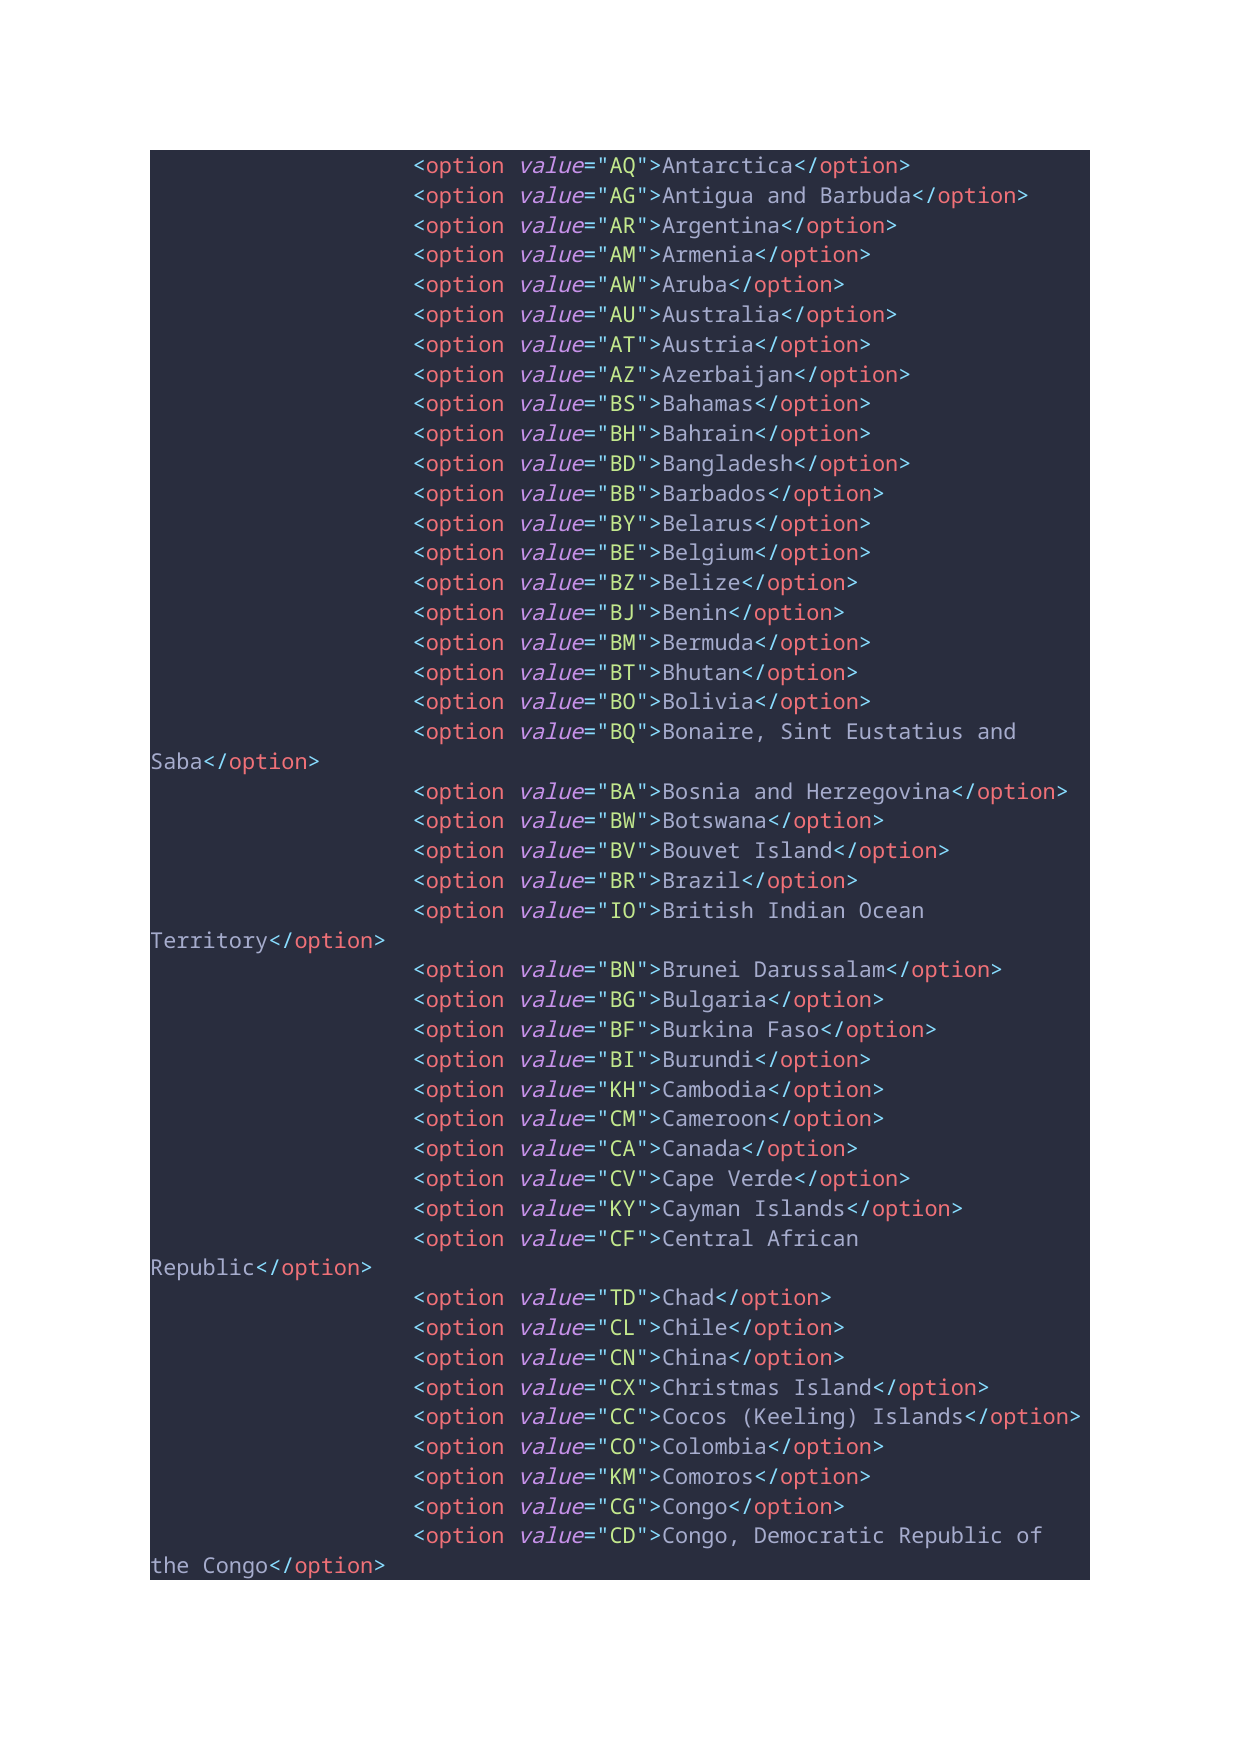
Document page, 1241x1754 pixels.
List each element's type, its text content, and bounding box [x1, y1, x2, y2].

text <option value="BQ">Bonaire, Sint Eustatius and Saba</option> [150, 716, 1090, 776]
text <option value="BS">Bahamas</option> [150, 388, 1090, 418]
text <option value="BA">Bosnia and Herzegovina</option> [150, 776, 1090, 805]
text <option value="CX">Christmas Island</option> [150, 1371, 1090, 1401]
text <option value="CL">Chile</option> [150, 1312, 1090, 1342]
text <option value="BW">Botswana</option> [150, 805, 1090, 835]
text <option value="CV">Cape Verde</option> [150, 1163, 1090, 1193]
text <option value="AM">Armenia</option> [150, 239, 1090, 269]
text <option value="KM">Comoros</option> [150, 1461, 1090, 1491]
text <option value="BJ">Benin</option> [150, 597, 1090, 627]
text <option value="CF">Central African Republic</option> [150, 1222, 1090, 1282]
text <option value="KY">Cayman Islands</option> [150, 1193, 1090, 1222]
text <option value="BY">Belarus</option> [150, 507, 1090, 537]
text <option value="CM">Cameroon</option> [150, 1103, 1090, 1133]
text <option value="BE">Belgium</option> [150, 537, 1090, 567]
text <option value="AZ">Azerbaijan</option> [150, 358, 1090, 388]
text <option value="BB">Barbados</option> [150, 478, 1090, 507]
text <option value="BM">Bermuda</option> [150, 627, 1090, 656]
text <option value="BF">Burkina Faso</option> [150, 1014, 1090, 1044]
text <option value="KH">Cambodia</option> [150, 1073, 1090, 1103]
text <option value="BO">Bolivia</option> [150, 686, 1090, 716]
text <option value="BD">Bangladesh</option> [150, 448, 1090, 478]
text <option value="AG">Antigua and Barbuda</option> [150, 180, 1090, 209]
text <option value="CN">China</option> [150, 1342, 1090, 1371]
text <option value="BH">Bahrain</option> [150, 418, 1090, 448]
text <option value="AQ">Antarctica</option> [150, 150, 1090, 180]
text <option value="BR">Brazil</option> [150, 865, 1090, 895]
text <option value="CA">Canada</option> [150, 1133, 1090, 1163]
text <option value="BG">Bulgaria</option> [150, 984, 1090, 1014]
text <option value="TD">Chad</option> [150, 1282, 1090, 1312]
text <option value="AT">Austria</option> [150, 329, 1090, 358]
text <option value="BT">Bhutan</option> [150, 656, 1090, 686]
text <option value="AW">Aruba</option> [150, 269, 1090, 299]
text <option value="IO">British Indian Ocean Territory</option> [150, 895, 1090, 954]
text <option value="BV">Bouvet Island</option> [150, 835, 1090, 865]
text <option value="CG">Congo</option> [150, 1491, 1090, 1520]
text <option value="BN">Brunei Darussalam</option> [150, 954, 1090, 984]
text <option value="BI">Burundi</option> [150, 1044, 1090, 1073]
text <option value="CC">Cocos (Keeling) Islands</option> [150, 1401, 1090, 1431]
text <option value="AU">Australia</option> [150, 299, 1090, 329]
text <option value="CD">Congo, Democratic Republic of the Congo</option> [150, 1520, 1090, 1580]
text <option value="BZ">Belize</option> [150, 567, 1090, 597]
text <option value="CO">Colombia</option> [150, 1431, 1090, 1461]
text <option value="AR">Argentina</option> [150, 209, 1090, 239]
